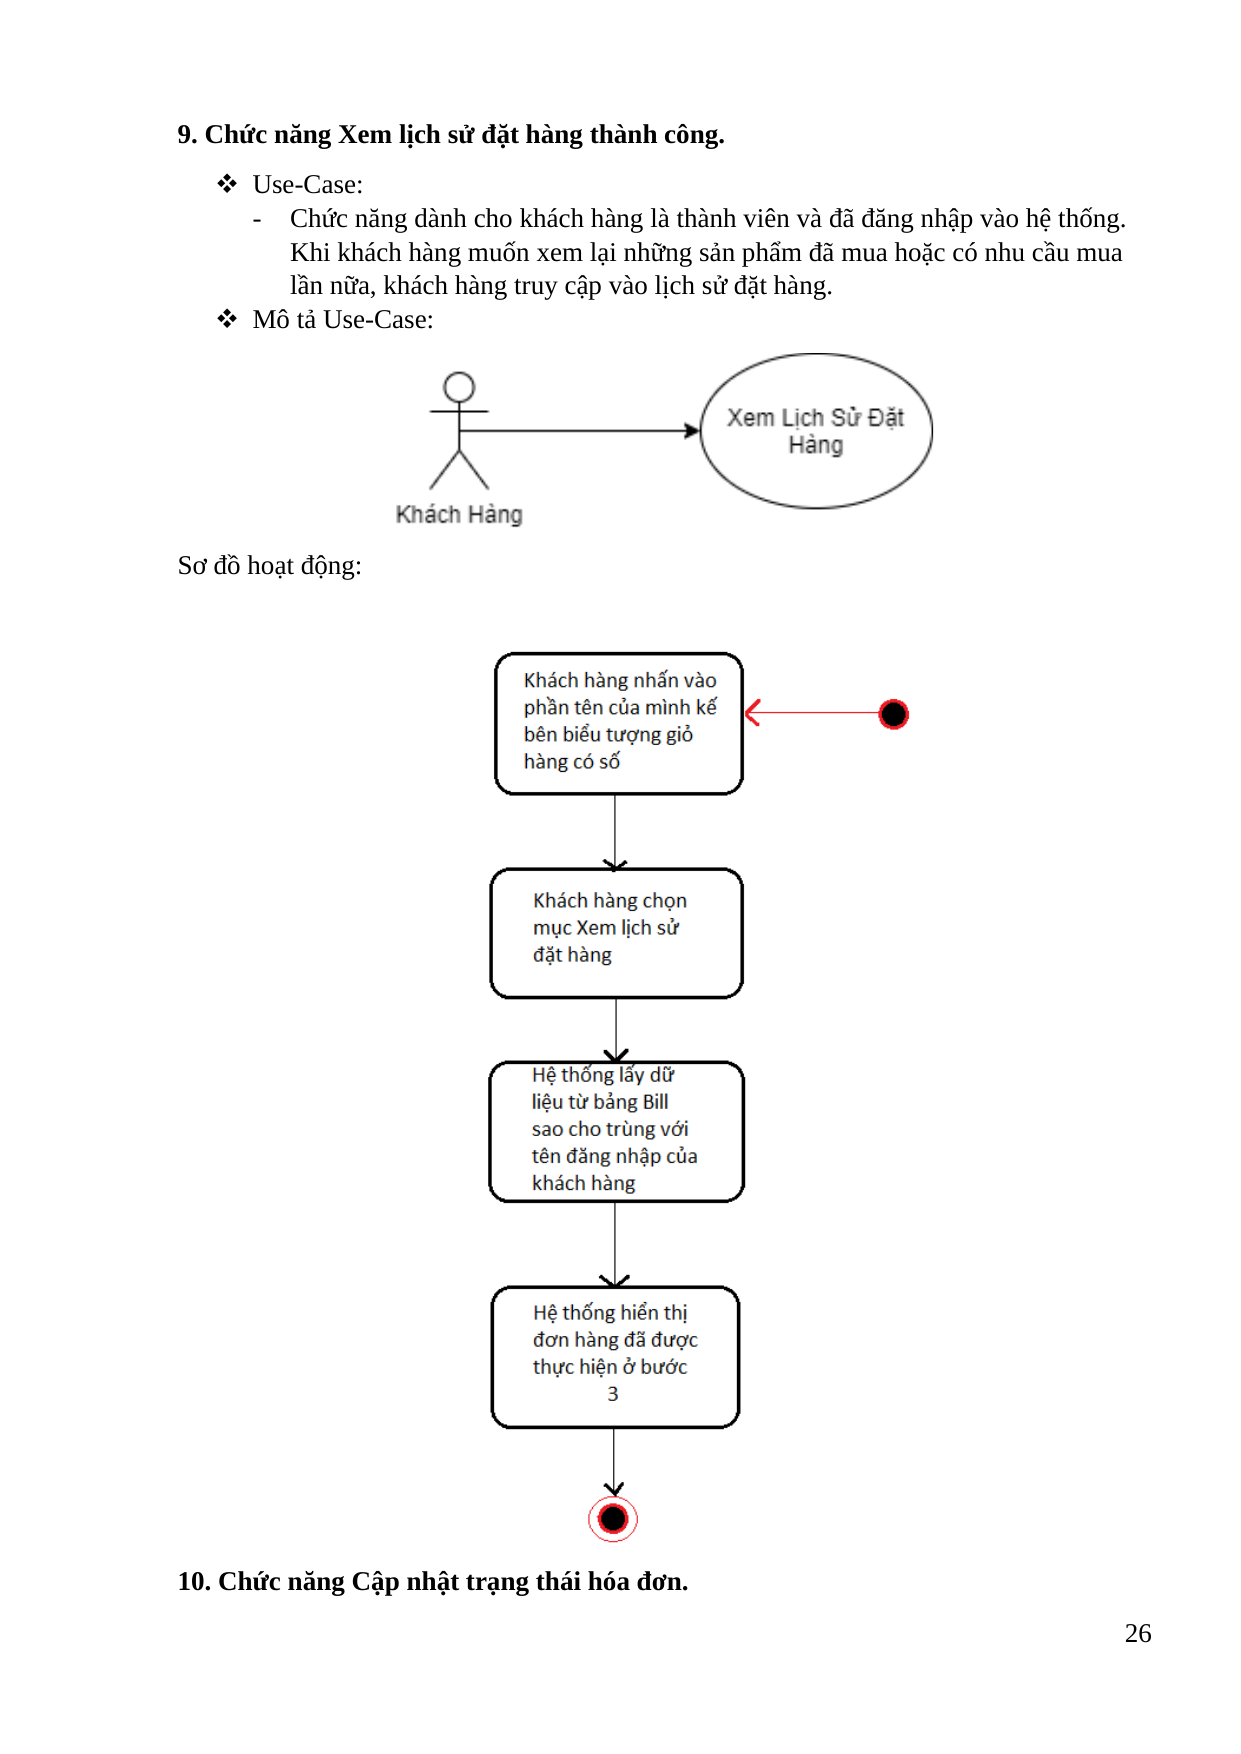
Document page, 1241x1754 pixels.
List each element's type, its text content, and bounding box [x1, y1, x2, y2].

picture [414, 599, 915, 1547]
list Mô tả Use-Case: [215, 303, 1152, 334]
list Chức năng dành cho khách hàng là thành viên và đã đăng nhập vào hệ thống. Khi khách hàng muốn xem lại những sản phẩm đã mua hoặc có nhu cầu mua lần nữa, khách hàng truy cập vào lịch sử đặt hàng. [252, 202, 1152, 300]
text Sơ đồ hoạt động: [177, 549, 1152, 580]
list Use-Case: [215, 168, 1152, 199]
picture [395, 353, 934, 531]
text 10. Chức năng Cập nhật trạng thái hóa đơn. [177, 1565, 1152, 1597]
text 9. Chức năng Xem lịch sử đặt hàng thành công. [177, 118, 1152, 149]
